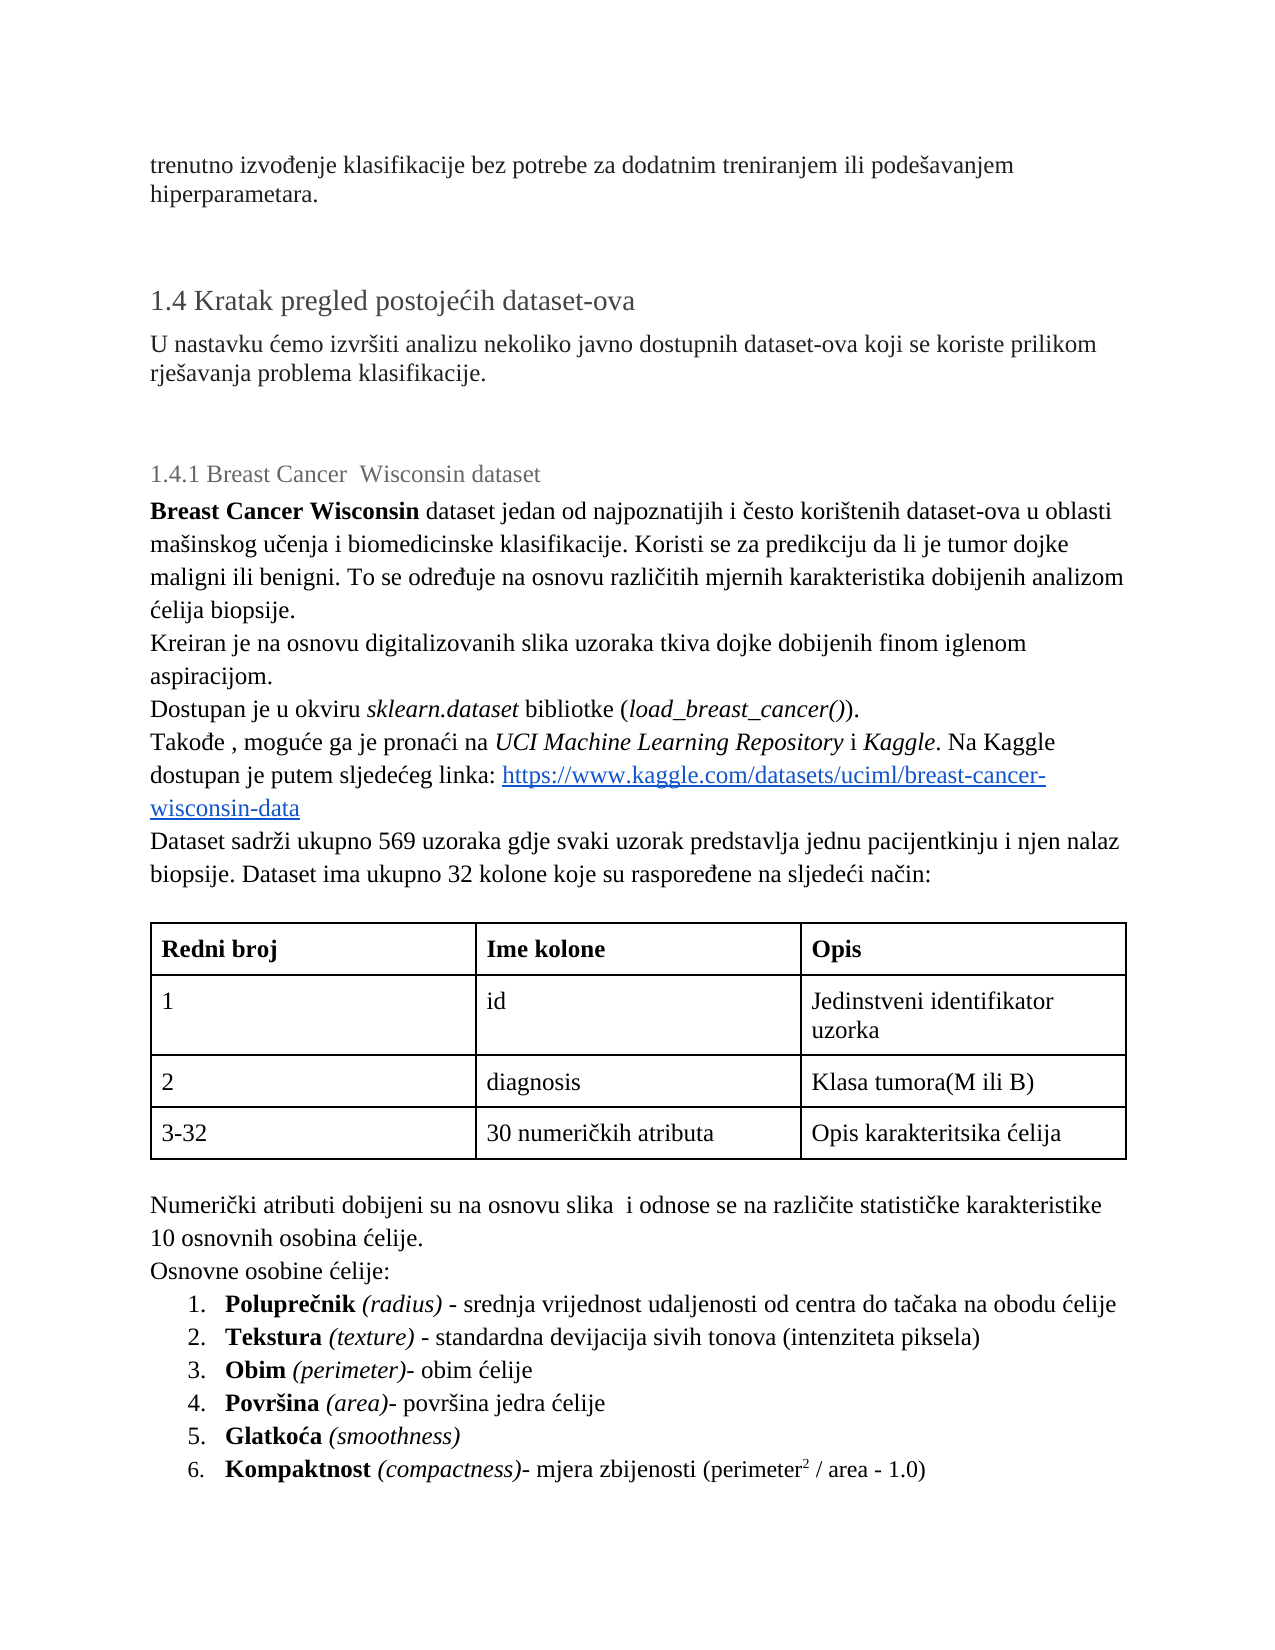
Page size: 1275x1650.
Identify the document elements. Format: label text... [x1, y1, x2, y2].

text Kreiran je na osnovu digitalizovanih slika uzoraka tkiva dojke dobijenih finom iglenom aspiracijom. [150, 628, 1125, 690]
text Numerički atributi dobijeni su na osnovu slika i odnose se na različite statističke karakteristike 10 osnovnih osobina ćelije. [150, 1190, 1125, 1252]
text Osnovne osobine ćelije: [150, 1256, 1125, 1284]
list Površina (area)- površina jedra ćelije [187, 1388, 1125, 1417]
table_cell Jedinstveni identifikator uzorka [802, 976, 1125, 1054]
text Dostupan je u okviru sklearn.dataset bibliotke (load_breast_cancer()). Takođe , moguće ga je pronaći na UCI Machine Learning Repository i Kaggle. Na Kaggle dostupan je putem sljedećeg linka: https://www.kaggle.com/datasets/uciml/breast-cancer-wisconsin-data Dataset sadrži ukupno 569 uzoraka gdje svaki uzorak predstavlja jednu pacijentkinju i njen nalaz biopsije. Dataset ima ukupno 32 kolone koje su raspoređene na sljedeći način: [150, 694, 1125, 918]
subtitle 1.4.1 Breast Cancer Wisconsin dataset [150, 459, 1125, 488]
table_cell 1 [152, 976, 475, 1054]
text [150, 150, 1125, 207]
table_header Opis [802, 924, 1125, 974]
text U nastavku ćemo izvršiti analizu nekoliko javno dostupnih dataset-ova koji se koriste prilikom rješavanja problema klasifikacije. [150, 329, 1125, 387]
list Tekstura (texture) - standardna devijacija sivih tonova (intenziteta piksela) [187, 1322, 1125, 1351]
list Obim (perimeter)- obim ćelije [187, 1355, 1125, 1384]
table_cell 30 numeričkih atributa [477, 1108, 800, 1157]
text Breast Cancer Wisconsin dataset jedan od najpoznatijih i često korištenih dataset-ova u oblasti mašinskog učenja i biomedicinske klasifikacije. Koristi se za predikciju da li je tumor dojke maligni ili benigni. To se određuje na osnovu različitih mjernih karakteristika dobijenih analizom ćelija biopsije. [150, 496, 1125, 624]
table_cell diagnosis [477, 1056, 800, 1106]
list Poluprečnik (radius) - srednja vrijednost udaljenosti od centra do tačaka na obodu ćelije [187, 1289, 1125, 1318]
list Glatkoća (smoothness) [187, 1421, 1125, 1450]
list Kompaktnost (compactness)- mjera zbijenosti (perimeter2 / area - 1.0) [187, 1454, 1125, 1483]
table_cell Opis karakteritsika ćelija [802, 1108, 1125, 1157]
table_header Ime kolone [477, 924, 800, 974]
table_cell id [477, 976, 800, 1054]
table_header Redni broj [152, 924, 475, 974]
table_cell 3-32 [152, 1108, 475, 1157]
table_cell 2 [152, 1056, 475, 1106]
subtitle 1.4 Kratak pregled postojećih dataset-ova [150, 283, 1125, 317]
table_cell Klasa tumora(M ili B) [802, 1056, 1125, 1106]
